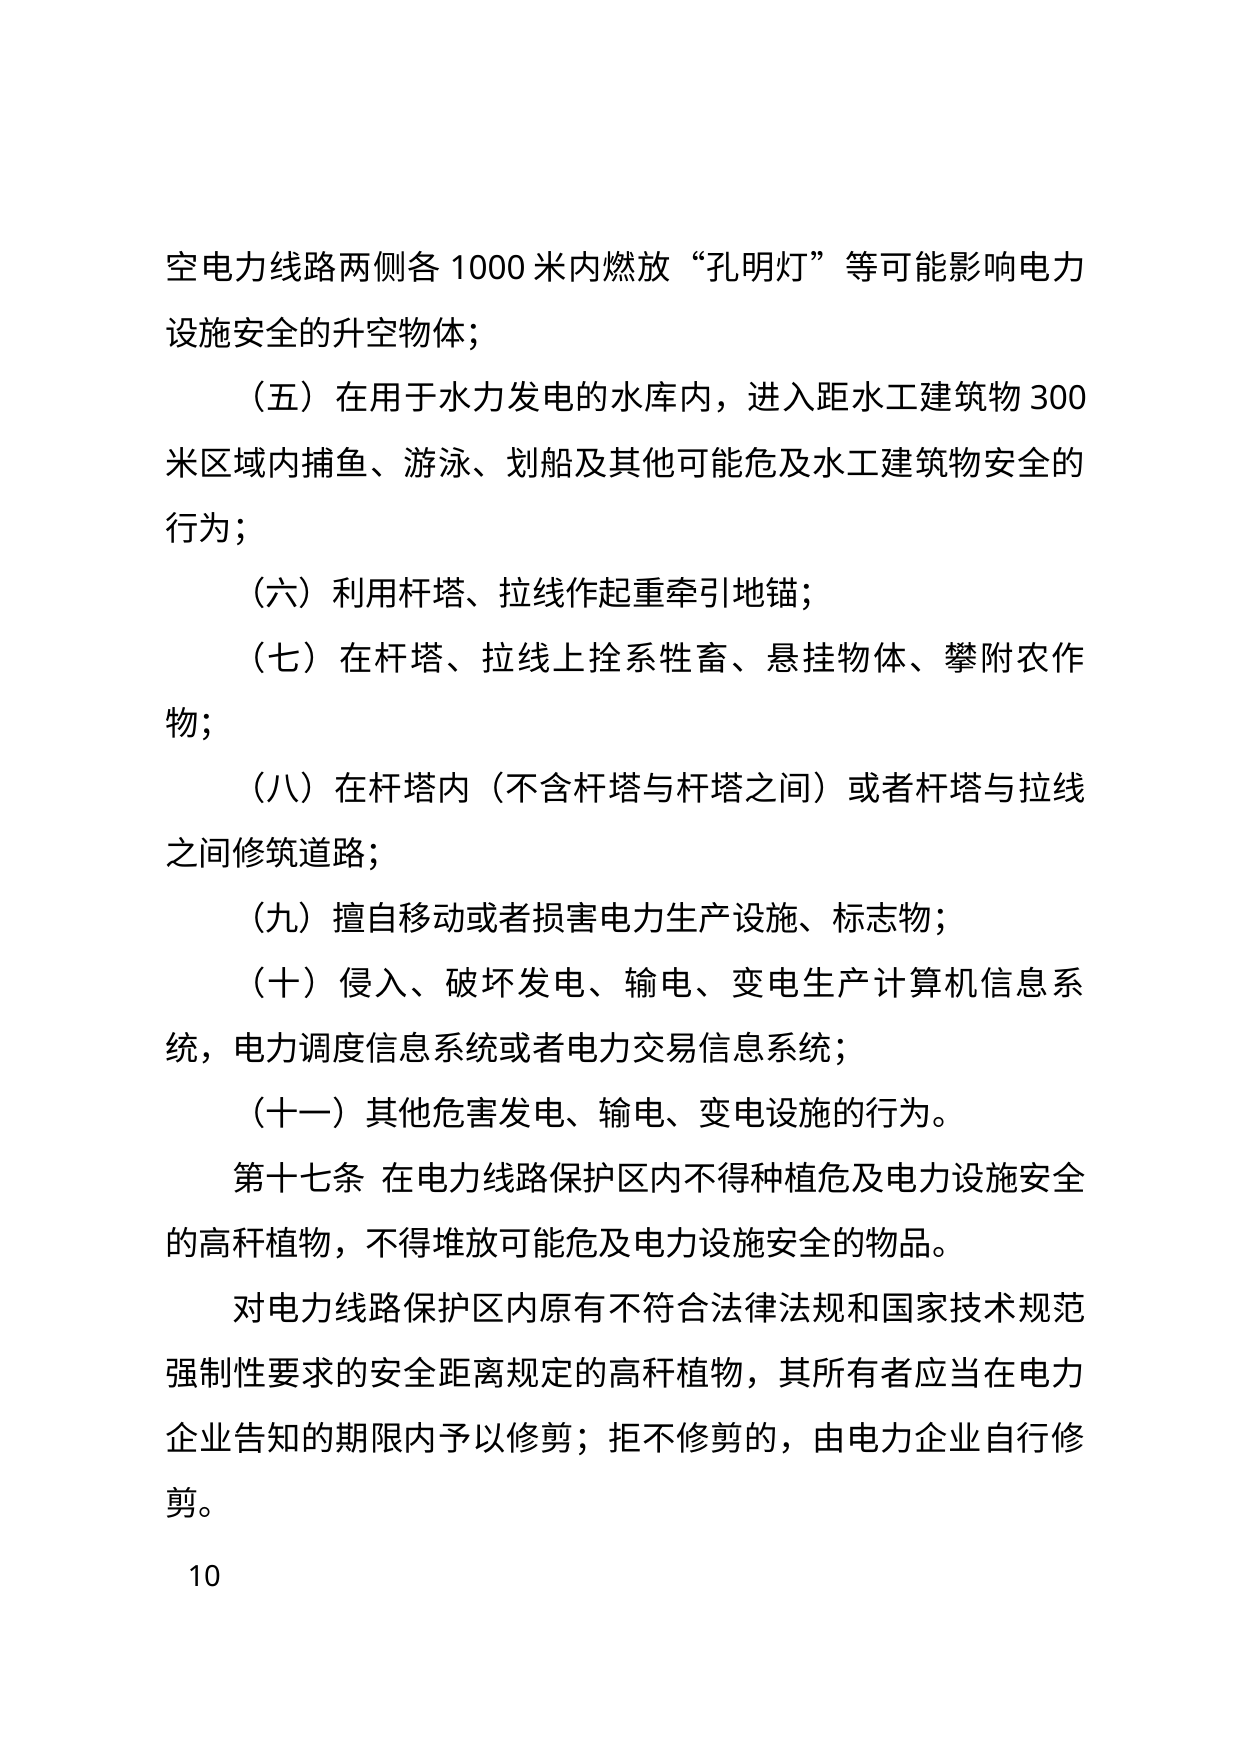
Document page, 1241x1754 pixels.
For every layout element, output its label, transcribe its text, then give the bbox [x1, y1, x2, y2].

text （五）在用于水力发电的水库内，进入距水工建筑物300米区域内捕鱼、游泳、划船及其他可能危及水工建筑物安全的行为； [165, 363, 1087, 558]
text （十）侵入、破坏发电、输电、变电生产计算机信息系统，电力调度信息系统或者电力交易信息系统； [165, 948, 1087, 1078]
text （十一）其他危害发电、输电、变电设施的行为。 [165, 1078, 1087, 1143]
text （八）在杆塔内（不含杆塔与杆塔之间）或者杆塔与拉线之间修筑道路； [165, 753, 1087, 883]
text （六）利用杆塔、拉线作起重牵引地锚； [165, 558, 1087, 623]
text （九）擅自移动或者损害电力生产设施、标志物； [165, 883, 1087, 948]
text 第十七条 在电力线路保护区内不得种植危及电力设施安全的高秆植物，不得堆放可能危及电力设施安全的物品。 [165, 1143, 1087, 1273]
text 对电力线路保护区内原有不符合法律法规和国家技术规范强制性要求的安全距离规定的高秆植物，其所有者应当在电力企业告知的期限内予以修剪；拒不修剪的，由电力企业自行修剪。 [165, 1273, 1087, 1533]
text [165, 233, 1087, 363]
text （七）在杆塔、拉线上拴系牲畜、悬挂物体、攀附农作物； [165, 623, 1087, 753]
